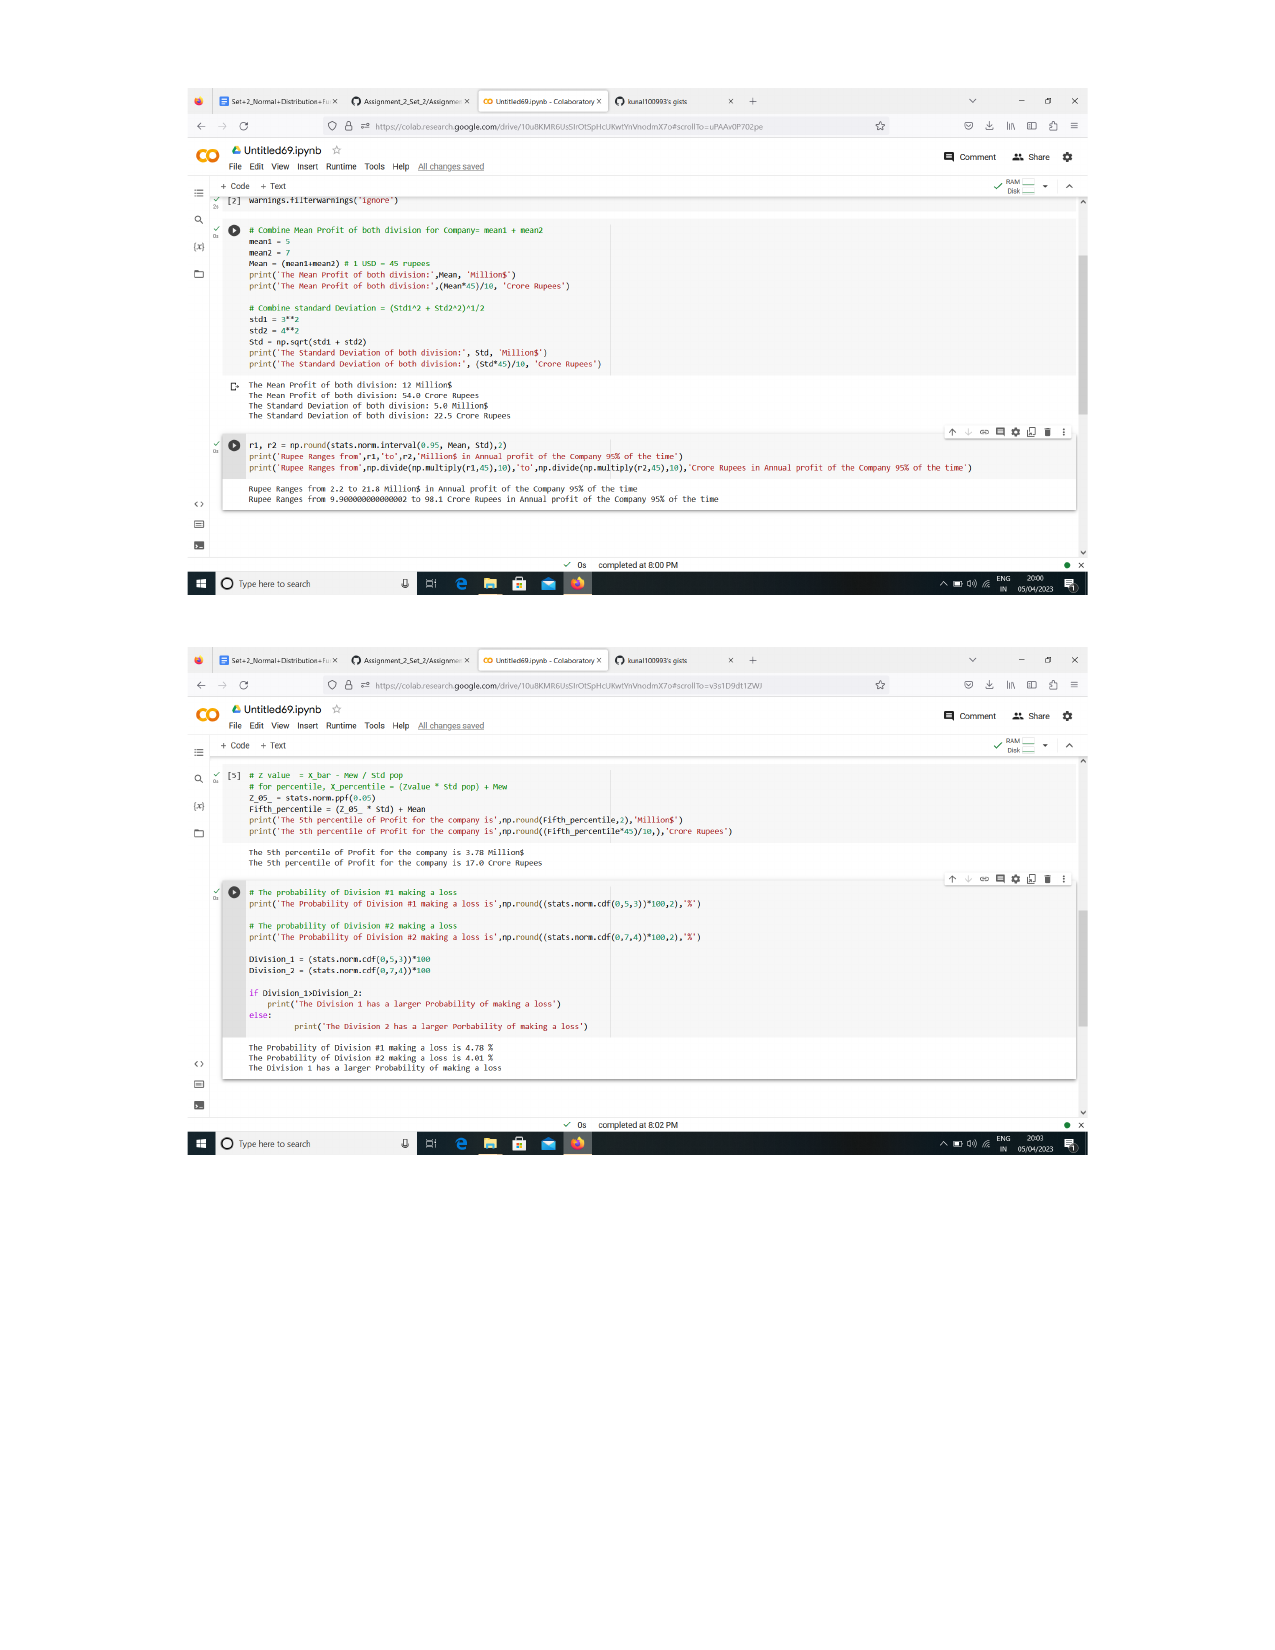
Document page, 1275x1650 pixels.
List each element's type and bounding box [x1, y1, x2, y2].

picture [187, 88, 1088, 595]
picture [187, 647, 1088, 1155]
